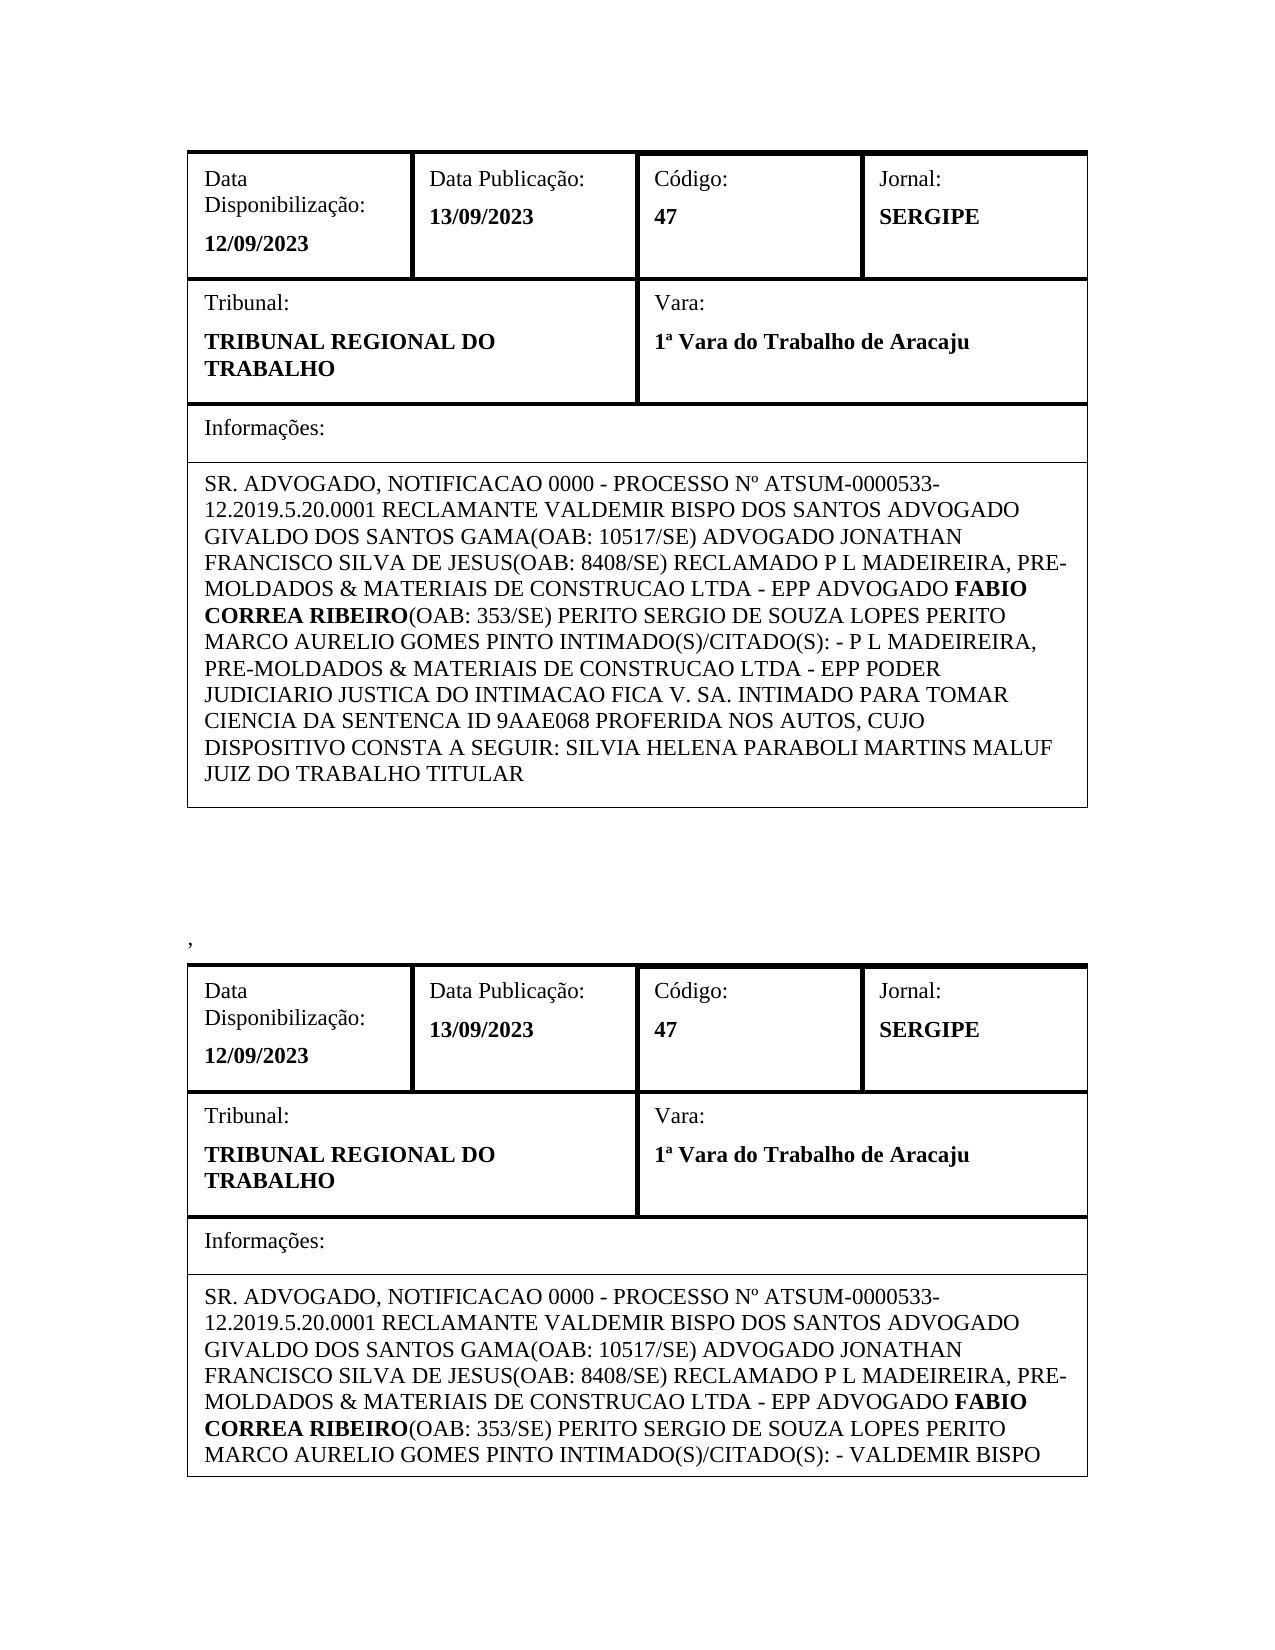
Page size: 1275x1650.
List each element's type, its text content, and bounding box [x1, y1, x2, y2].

table_cell Vara: 1ª Vara do Trabalho de Aracaju [640, 281, 1087, 402]
table_header Código: 47 [640, 156, 860, 277]
table_header Data Disponibilização: 12/09/2023 [188, 967, 410, 1090]
table_header Código: 47 [640, 969, 860, 1090]
table_cell Tribunal: TRIBUNAL REGIONAL DO TRABALHO [188, 281, 635, 402]
table_header Data Publicação: 13/09/2023 [415, 967, 635, 1090]
table_header Jornal: SERGIPE [865, 156, 1087, 277]
table_cell Tribunal: TRIBUNAL REGIONAL DO TRABALHO [188, 1094, 635, 1215]
table_header Data Publicação: 13/09/2023 [415, 154, 635, 277]
table_header Jornal: SERGIPE [865, 969, 1087, 1090]
table_cell Informações: [188, 1219, 1087, 1274]
table_cell Vara: 1ª Vara do Trabalho de Aracaju [640, 1094, 1087, 1215]
table_header Data Disponibilização: 12/09/2023 [188, 154, 410, 277]
text , [187, 924, 1087, 950]
table_cell SR. ADVOGADO, NOTIFICACAO 0000 - PROCESSO Nº ATSUM-0000533-12.2019.5.20.0001 RECLAMANTE VALDEMIR BISPO DOS SANTOS ADVOGADO GIVALDO DOS SANTOS GAMA(OAB: 10517/SE) ADVOGADO JONATHAN FRANCISCO SILVA DE JESUS(OAB: 8408/SE) RECLAMADO P L MADEIREIRA, PRE-MOLDADOS & MATERIAIS DE CONSTRUCAO LTDA - EPP ADVOGADO FABIO CORREA RIBEIRO(OAB: 353/SE) PERITO SERGIO DE SOUZA LOPES PERITO MARCO AURELIO GOMES PINTO INTIMADO(S)/CITADO(S): - P L MADEIREIRA, PRE-MOLDADOS & MATERIAIS DE CONSTRUCAO LTDA - EPP PODER JUDICIARIO JUSTICA DO INTIMACAO FICA V. SA. INTIMADO PARA TOMAR CIENCIA DA SENTENCA ID 9AAE068 PROFERIDA NOS AUTOS, CUJO DISPOSITIVO CONSTA A SEGUIR: SILVIA HELENA PARABOLI MARTINS MALUF JUIZ DO TRABALHO TITULAR [188, 463, 1087, 807]
table_cell Informações: [188, 406, 1087, 462]
